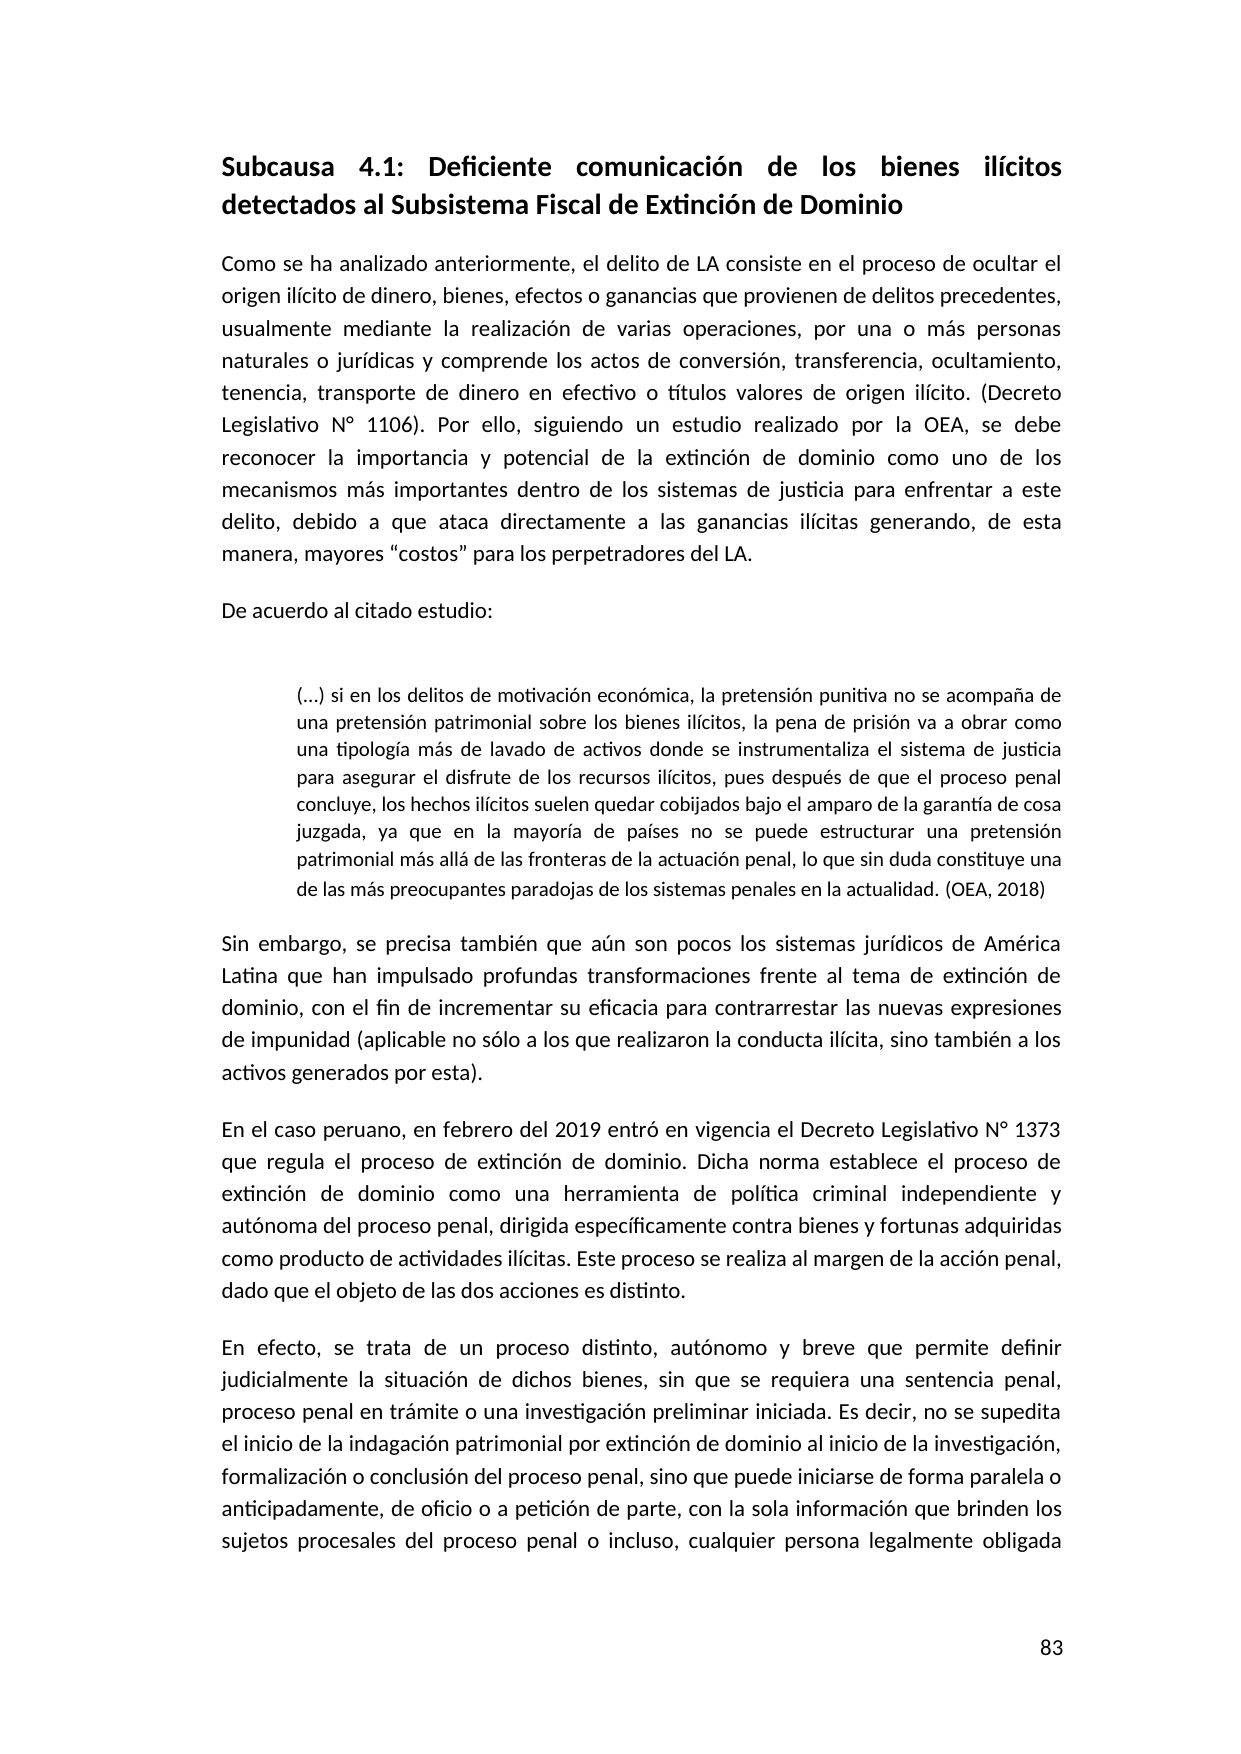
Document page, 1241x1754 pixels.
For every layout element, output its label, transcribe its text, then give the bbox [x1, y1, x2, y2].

text Como se ha analizado anteriormente, el delito de LA consiste en el proceso de ocultar el origen ilícito de dinero, bienes, efectos o ganancias que provienen de delitos precedentes, usualmente mediante la realización de varias operaciones, por una o más personas naturales o jurídicas y comprende los actos de conversión, transferencia, ocultamiento, tenencia, transporte de dinero en efectivo o títulos valores de origen ilícito. (Decreto Legislativo N° 1106). Por ello, siguiendo un estudio realizado por la OEA, se debe reconocer la importancia y potencial de la extinción de dominio como uno de los mecanismos más importantes dentro de los sistemas de justicia para enfrentar a este delito, debido a que ataca directamente a las ganancias ilícitas generando, de esta manera, mayores “costos” para los perpetradores del LA. [221, 249, 1063, 567]
text (...) si en los delitos de motivación económica, la pretensión punitiva no se acompaña de una pretensión patrimonial sobre los bienes ilícitos, la pena de prisión va a obrar como una tipología más de lavado de activos donde se instrumentaliza el sistema de justicia para asegurar el disfrute de los recursos ilícitos, pues después de que el proceso penal concluye, los hechos ilícitos suelen quedar cobijados bajo el amparo de la garantía de cosa juzgada, ya que en la mayoría de países no se puede estructurar una pretensión patrimonial más allá de las fronteras de la actuación penal, lo que sin duda constituye una de las más preocupantes paradojas de los sistemas penales en la actualidad. (OEA, 2018) [296, 682, 1063, 902]
text En el caso peruano, en febrero del 2019 entró en vigencia el Decreto Legislativo N° 1373 que regula el proceso de extinción de dominio. Dicha norma establece el proceso de extinción de dominio como una herramienta de política criminal independiente y autónoma del proceso penal, dirigida específicamente contra bienes y fortunas adquiridas como producto de actividades ilícitas. Este proceso se realiza al margen de la acción penal, dado que el objeto de las dos acciones es distinto. [221, 1115, 1063, 1304]
subtitle Subcausa 4.1: Deficiente comunicación de los bienes ilícitos detectados al Subsistema Fiscal de Extinción de Dominio [221, 148, 1063, 222]
text De acuerdo al citado estudio: [221, 596, 1063, 624]
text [221, 1333, 1063, 1554]
text Sin embargo, se precisa también que aún son pocos los sistemas jurídicos de América Latina que han impulsado profundas transformaciones frente al tema de extinción de dominio, con el fin de incrementar su eficacia para contrarrestar las nuevas expresiones de impunidad (aplicable no sólo a los que realizaron la conducta ilícita, sino también a los activos generados por esta). [221, 929, 1063, 1086]
